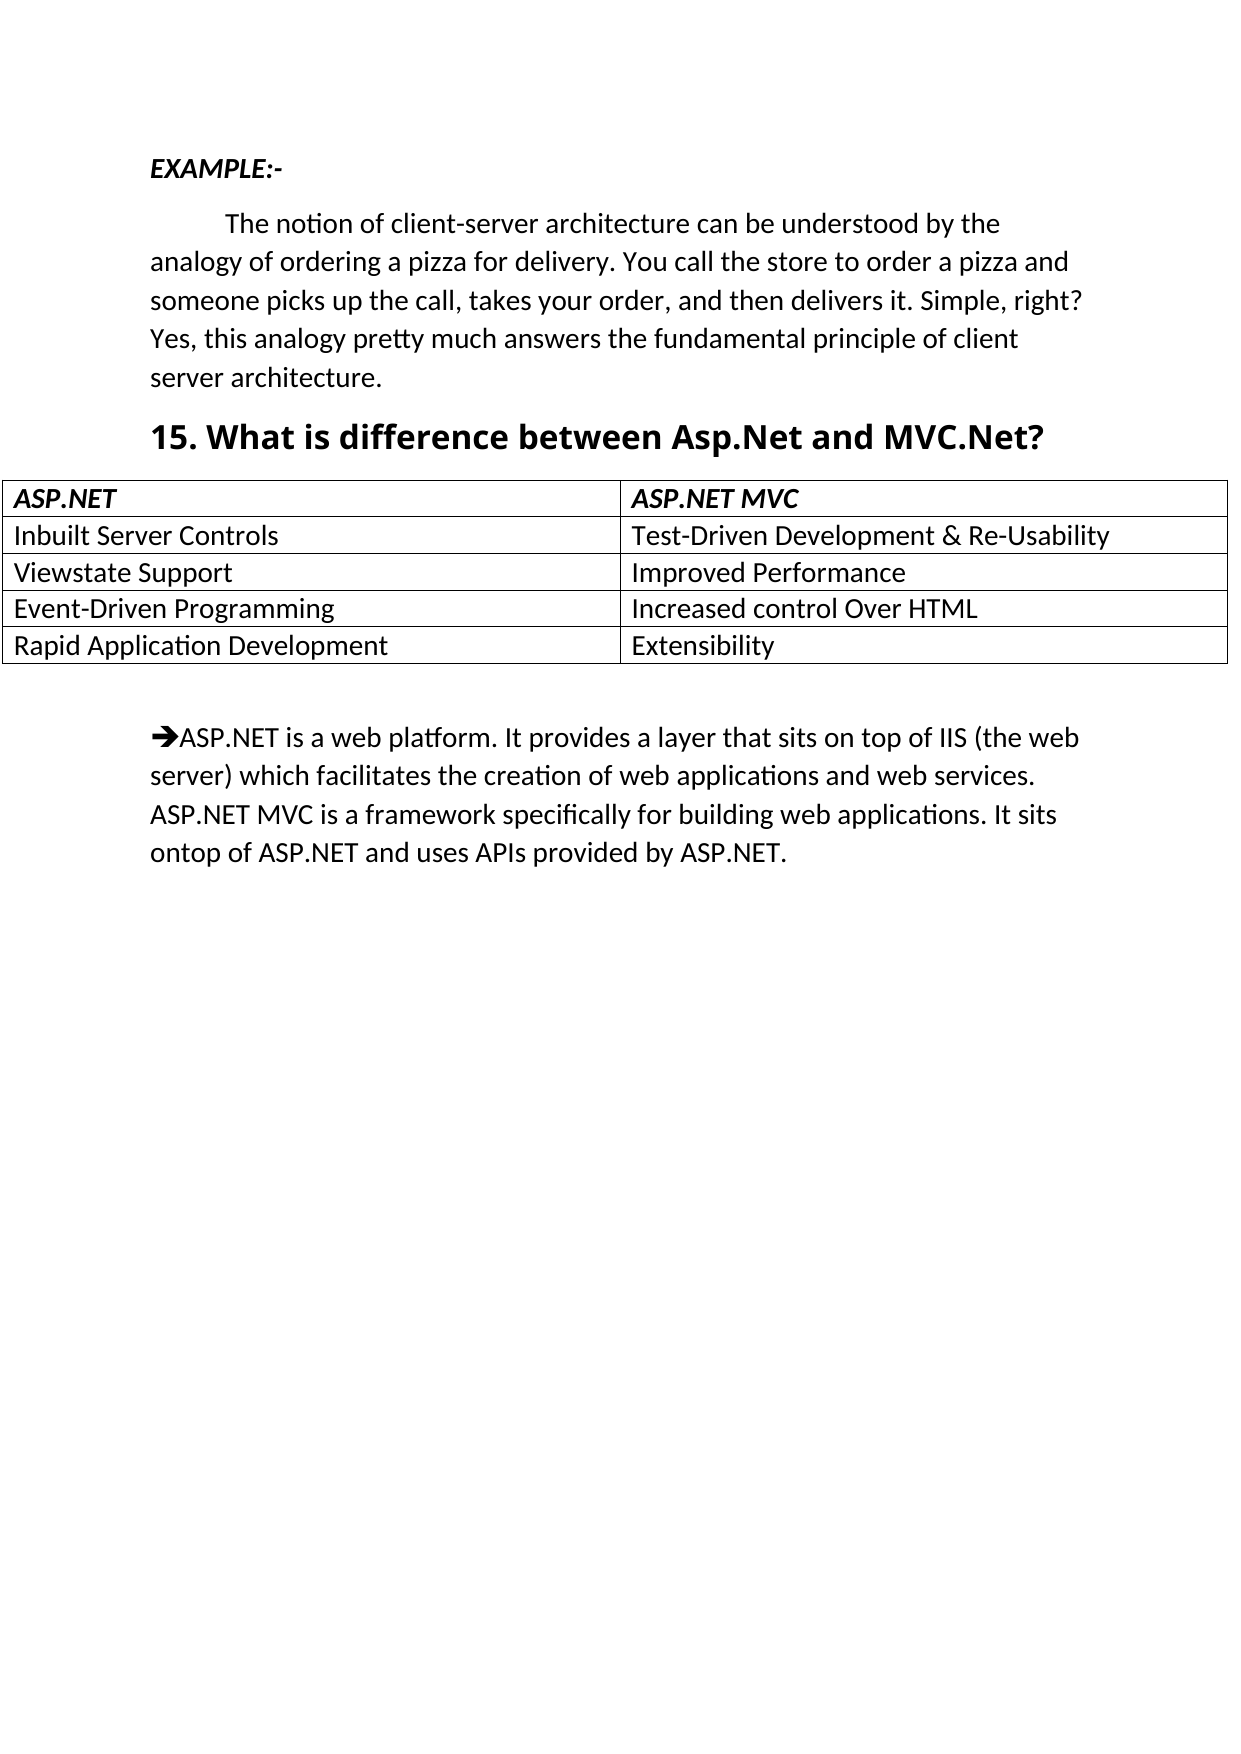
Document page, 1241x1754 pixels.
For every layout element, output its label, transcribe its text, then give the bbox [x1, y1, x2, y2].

table_header ASP.NET MVC [621, 481, 1227, 516]
table_cell Extensibility [621, 627, 1227, 663]
table_cell Viewstate Support [3, 554, 620, 589]
table_cell Inbuilt Server Controls [3, 517, 620, 553]
text 15. What is difference between Asp.Net and MVC.Net? [150, 414, 1090, 459]
table_cell Event-Driven Programming [3, 591, 620, 626]
table_header ASP.NET [3, 481, 620, 516]
table_cell Test-Driven Development & Re-Usability [621, 517, 1227, 553]
table_cell Increased control Over HTML [621, 591, 1227, 626]
table_cell Rapid Application Development [3, 627, 620, 663]
text The notion of client-server architecture can be understood by the analogy of ordering a pizza for delivery. You call the store to order a pizza and someone picks up the call, takes your order, and then delivers it. Simple, right? Yes, this analogy pretty much answers the fundamental principle of client server architecture. [150, 205, 1090, 394]
table_cell Improved Performance [621, 554, 1227, 589]
text ASP.NET is a web platform. It provides a layer that sits on top of IIS (the web server) which facilitates the creation of web applications and web services. ASP.NET MVC is a framework specifically for building web applications. It sits ontop of ASP.NET and uses APIs provided by ASP.NET. [150, 719, 1090, 870]
text EXAMPLE:- [150, 150, 1090, 186]
